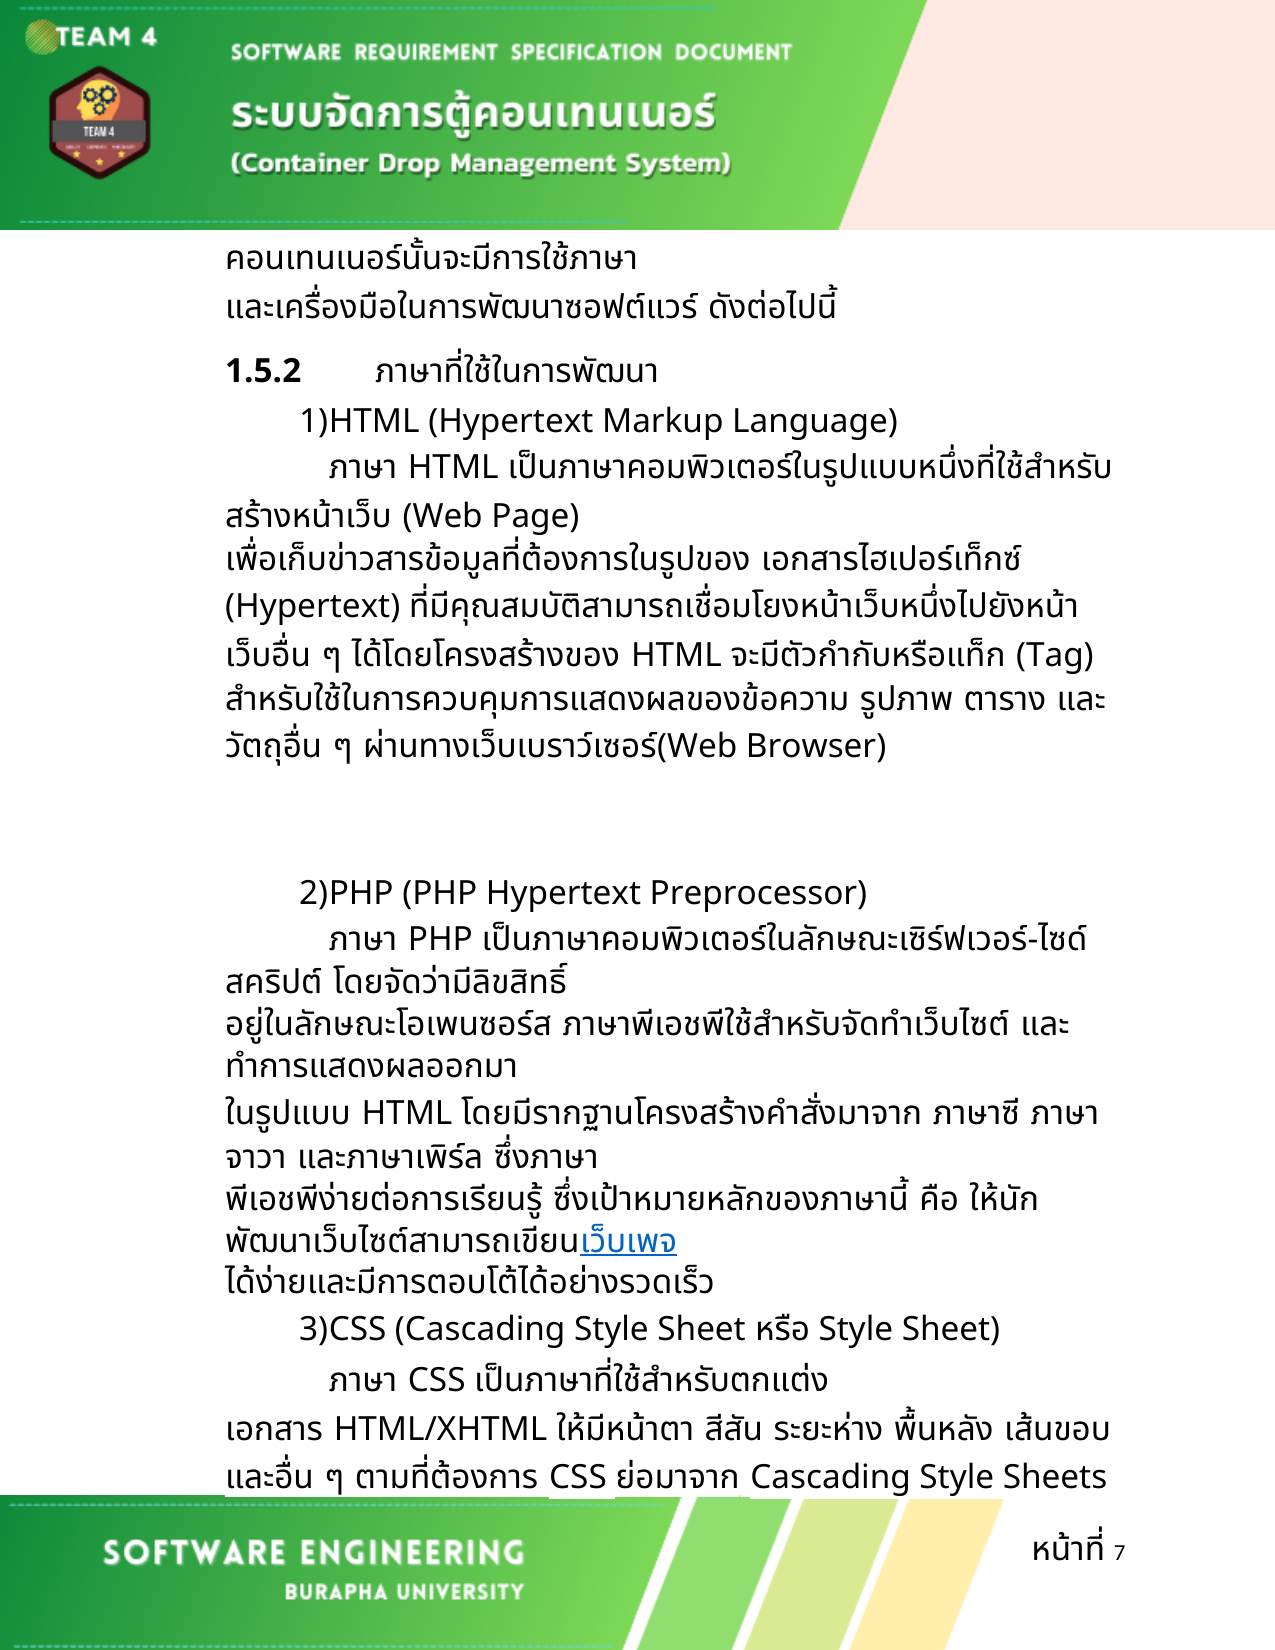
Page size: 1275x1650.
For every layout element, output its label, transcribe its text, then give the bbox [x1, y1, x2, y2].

picture [0, 0, 1275, 230]
picture [0, 1495, 1275, 1650]
text HTML (Hypertext Markup Language) [299, 397, 1125, 442]
text CSS (Cascading Style Sheet หรือ Style Sheet) [299, 1305, 1125, 1355]
list ภาษาที่ใช้ในการพัฒนา [225, 346, 1125, 397]
text ภาษา HTML เป็นภาษาคอมพิวเตอร์ในรูปแบบหนึ่งที่ใช้สำหรับสร้างหน้าเว็บ (Web Page) เพื่อเก็บข่าวสารข้อมูลที่ต้องการในรูปของ เอกสารไฮเปอร์เท็กซ์ (Hypertext) ที่มีคุณสมบัติสามารถเชื่อมโยงหน้าเว็บหนึ่งไปยังหน้าเว็บอื่น ๆ ได้โดยโครงสร้างของ HTML จะมีตัวกำกับหรือแท็ก (Tag) สำหรับใช้ในการควบคุมการแสดงผลของข้อความ รูปภาพ ตาราง และวัตถุอื่น ๆ ผ่านทางเว็บเบราว์เซอร์(Web Browser) [225, 442, 1125, 767]
text PHP (PHP Hypertext Preprocessor) [299, 869, 1125, 914]
